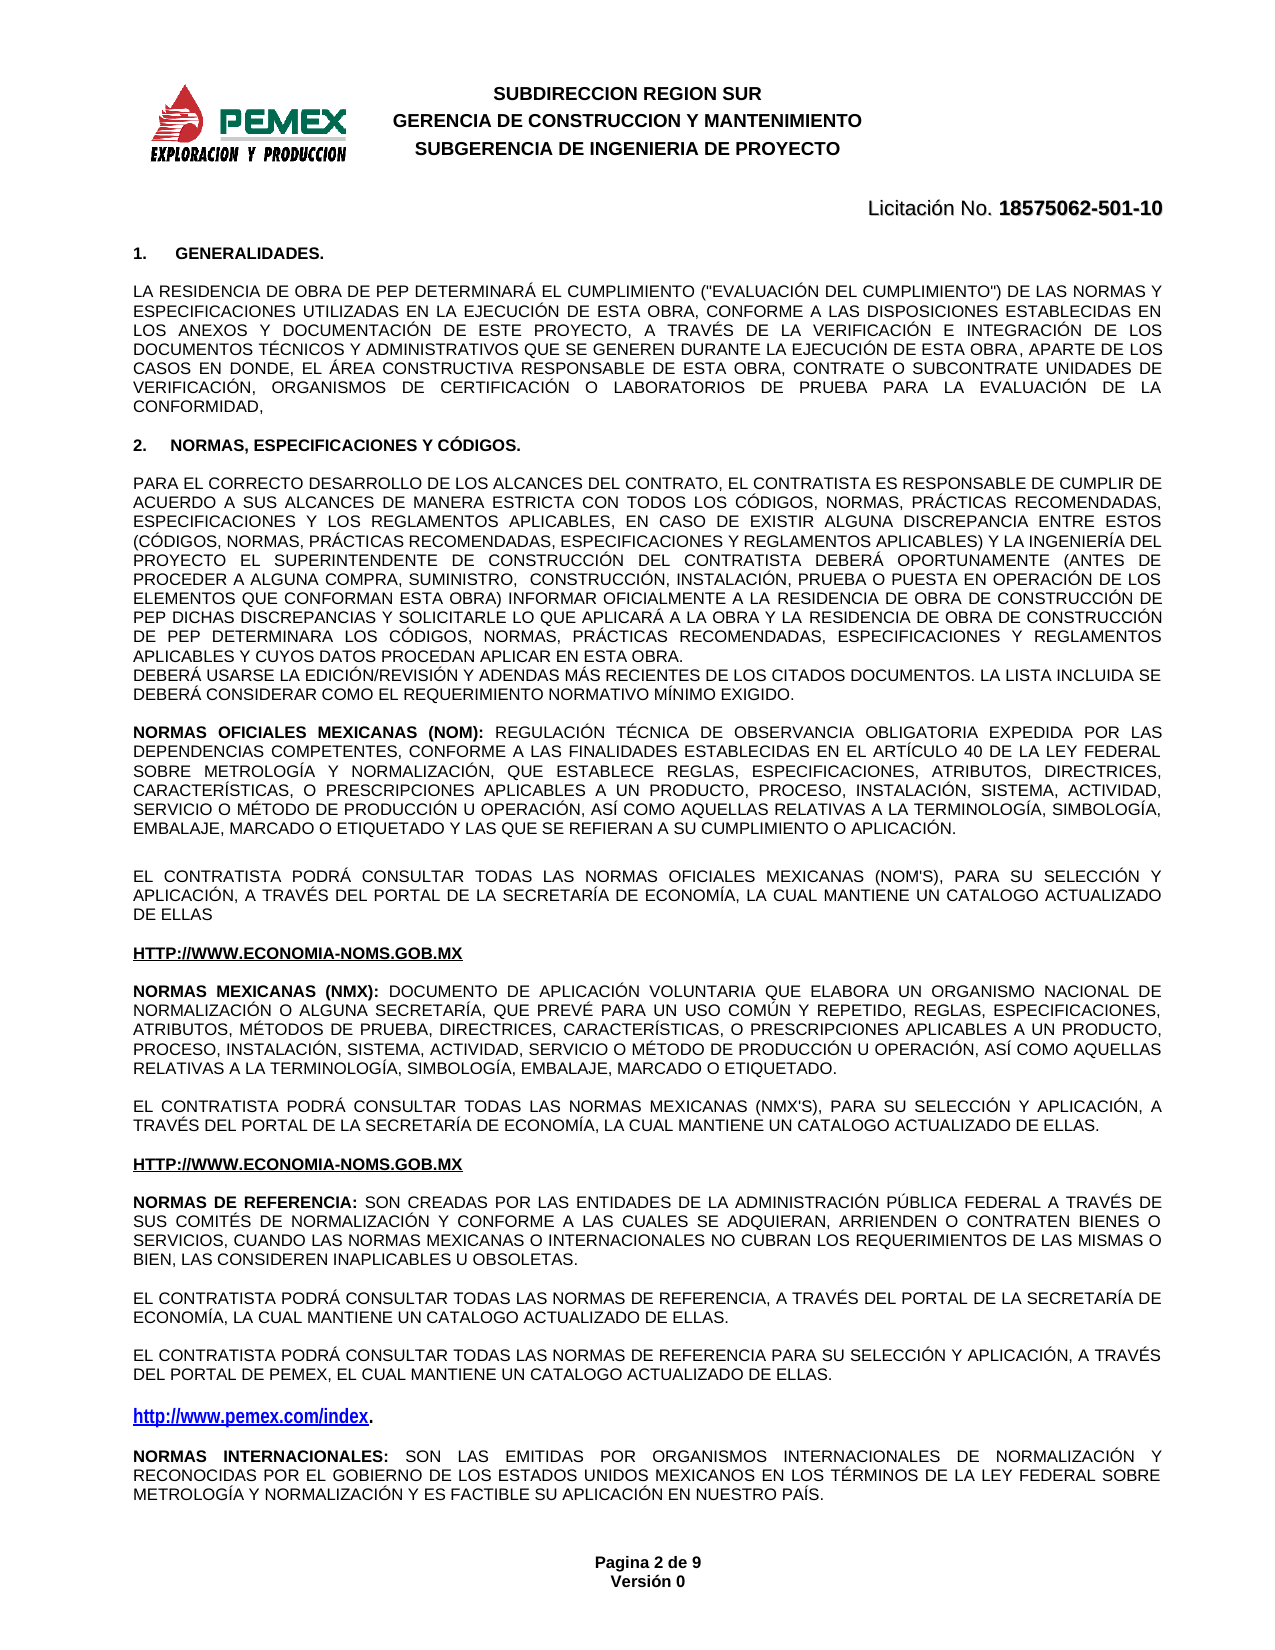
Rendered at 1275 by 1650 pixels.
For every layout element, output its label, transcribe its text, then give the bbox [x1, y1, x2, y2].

text NORMAS DE REFERENCIA: SON CREADAS POR LAS ENTIDADES DE FEDERAL A TRAVÉS DE SUS COMITÉS DE NORMALIZACIÓN Y CONFORME A LAS CUALES SE ADQUIERAN, ARRIENDEN O CONTRATEN BIENES O SERVICIOS, CUANDO LAS NORMAS MEXICANAS O INTERNACIONALES NO CUBRAN LOS REQUERIMIENTOS DE LAS MISMAS O BIEN, LAS CONSIDEREN INAPLICABLES U OBSOLETAS. [133, 1193, 1163, 1269]
picture [129, 76, 366, 169]
text OBRA DE PEP DETERMINARÁ EL CUMPLIMIENTO ("EVALUACIÓN DEL CUMPLIMIENTO") DE LAS NORMAS Y ESPECIFICACIONES UTILIZADAS EN ESTA OBRA, CONFORME A LAS DISPOSICIONES ESTABLECIDAS EN LOS ANEXOS Y DOCUMENTACIÓN DE ESTE PROYECTO, A TRAVÉS DE INTEGRACIÓN DE LOS DOCUMENTOS TÉCNICOS Y ADMINISTRATIVOS QUE SE GENEREN DURANTE ESTA OBRA, APARTE DE LOS CASOS EN DONDE, EL ÁREA CONSTRUCTIVA RESPONSABLE DE ESTA OBRA, CONTRATE O SUBCONTRATE UNIDADES DE VERIFICACIÓN, ORGANISMOS DE CERTIFICACIÓN O LABORATORIOS DE PRUEBA PARA , [133, 282, 1163, 416]
text HTTP://WWW.ECONOMIA-NOMS.GOB.MX [133, 943, 1163, 963]
text PARA EL CORRECTO DESARROLLO DE LOS ALCANCES DEL CONTRATO, EL CONTRATISTA ES RESPONSABLE DE CUMPLIR DE ACUERDO A SUS ALCANCES DE MANERA ESTRICTA CON TODOS LOS CÓDIGOS, NORMAS, PRÁCTICAS RECOMENDADAS, ESPECIFICACIONES Y LOS REGLAMENTOS APLICABLES, EN CASO DE EXISTIR ALGUNA DISCREPANCIA ENTRE ESTOS (CÓDIGOS, NORMAS, PRÁCTICAS RECOMENDADAS, ESPECIFICACIONES Y REGLAMENTOS APLICABLES) Y PROYECTO EL SUPERINTENDENTE DE CONSTRUCCIÓN DEL CONTRATISTA DEBERÁ OPORTUNAMENTE (ANTES DE PROCEDER A ALGUNA COMPRA, SUMINISTRO, CONSTRUCCIÓN, INSTALACIÓN, PRUEBA O PUESTA EN OPERACIÓN DE LOS ELEMENTOS QUE CONFORMAN ESTA OBRA) INFORMAR OFICIALMENTE A OBRA DE CONSTRUCCIÓN DE PEP DICHAS DISCREPANCIAS Y SOLICITARLE LO QUE APLICARÁ A OBRA DE CONSTRUCCIÓN DE PEP DETERMINARA LOS CÓDIGOS, NORMAS, PRÁCTICAS RECOMENDADAS, ESPECIFICACIONES Y REGLAMENTOS APLICABLES Y CUYOS DATOS PROCEDAN APLICAR EN ESTA OBRA. [133, 474, 1163, 666]
text EL CONTRATISTA PODRÁ CONSULTAR TODAS LAS NORMAS OFICIALES MEXICANAS (NOM'S), PARA SU SELECCIÓN Y APLICACIÓN, A TRAVÉS DEL PORTAL DE ECONOMÍA, UN CATALOGO ACTUALIZADO DE ELLAS [133, 867, 1163, 924]
text EL CONTRATISTA PODRÁ CONSULTAR TODAS LAS NORMAS MEXICANAS (NMX'S), PARA SU SELECCIÓN Y APLICACIÓN, A TRAVÉS DEL PORTAL DE ECONOMÍA, UN CATALOGO ACTUALIZADO DE ELLAS. [133, 1097, 1163, 1135]
list NORMAS, ESPECIFICACIONES Y CÓDIGOS. [133, 436, 1163, 455]
text DEBERÁ USARSE /REVISIÓN Y ADENDAS MÁS RECIENTES DE LOS CITADOS DOCUMENTOS. SE DEBERÁ CONSIDERAR COMO EL REQUERIMIENTO NORMATIVO MÍNIMO EXIGIDO. [133, 666, 1163, 704]
text EL CONTRATISTA PODRÁ CONSULTAR TODAS LAS NORMAS DE REFERENCIA, A TRAVÉS DEL PORTAL DE ECONOMÍA, UN CATALOGO ACTUALIZADO DE ELLAS. [133, 1288, 1163, 1327]
text EL CONTRATISTA PODRÁ CONSULTAR TODAS LAS NORMAS DE REFERENCIA PARA SU SELECCIÓN Y APLICACIÓN, A TRAVÉS DEL PORTAL DE PEMEX, EL CUAL MANTIENE UN CATALOGO ACTUALIZADO DE ELLAS. [133, 1346, 1163, 1384]
text HTTP://WWW.ECONOMIA-NOMS.GOB.MX [133, 1154, 1163, 1173]
text NORMAS INTERNACIONALES: SON LAS EMITIDAS POR ORGANISMOS INTERNACIONALES DE NORMALIZACIÓN Y RECONOCIDAS POR EL GOBIERNO DE LOS ESTADOS UNIDOS MEXICANOS EN LOS TÉRMINOS DE SOBRE METROLOGÍA Y NORMALIZACIÓN Y ES FACTIBLE SU APLICACIÓN EN NUESTRO PAÍS. [133, 1447, 1163, 1504]
list GENERALIDADES. [133, 244, 1163, 263]
text NORMAS OFICIALES MEXICANAS (NOM): REGULACIÓN TÉCNICA DE OBSERVANCIA OBLIGATORIA EXPEDIDA POR LAS DEPENDENCIAS COMPETENTES, CONFORME A LAS FINALIDADES ESTABLECIDAS EN EL ARTÍCULO 40 DE SOBRE METROLOGÍA Y NORMALIZACIÓN, QUE ESTABLECE REGLAS, ESPECIFICACIONES, ATRIBUTOS, DIRECTRICES, CARACTERÍSTICAS, O PRESCRIPCIONES APLICABLES A UN PRODUCTO, PROCESO, INSTALACIÓN, SISTEMA, ACTIVIDAD, SERVICIO O MÉTODO DE PRODUCCIÓN U OPERACIÓN, ASÍ COMO AQUELLAS RELATIVAS A , SIMBOLOGÍA, EMBALAJE, MARCADO O ETIQUETADO Y LAS QUE SE REFIERAN A SU CUMPLIMIENTO O APLICACIÓN. [133, 723, 1163, 838]
text http://www.pemex.com/index. [133, 1403, 1163, 1427]
text NORMAS MEXICANAS (NMX): DOCUMENTO DE APLICACIÓN VOLUNTARIA QUE ELABORA UN ORGANISMO NACIONAL DE NORMALIZACIÓN O ALGUNA SECRETARÍA, QUE PREVÉ PARA UN USO COMÚN Y REPETIDO, REGLAS, ESPECIFICACIONES, ATRIBUTOS, MÉTODOS DE PRUEBA, DIRECTRICES, CARACTERÍSTICAS, O PRESCRIPCIONES APLICABLES A UN PRODUCTO, PROCESO, INSTALACIÓN, SISTEMA, ACTIVIDAD, SERVICIO O MÉTODO DE PRODUCCIÓN U OPERACIÓN, ASÍ COMO AQUELLAS RELATIVAS A , SIMBOLOGÍA, EMBALAJE, MARCADO O ETIQUETADO. [133, 982, 1163, 1078]
